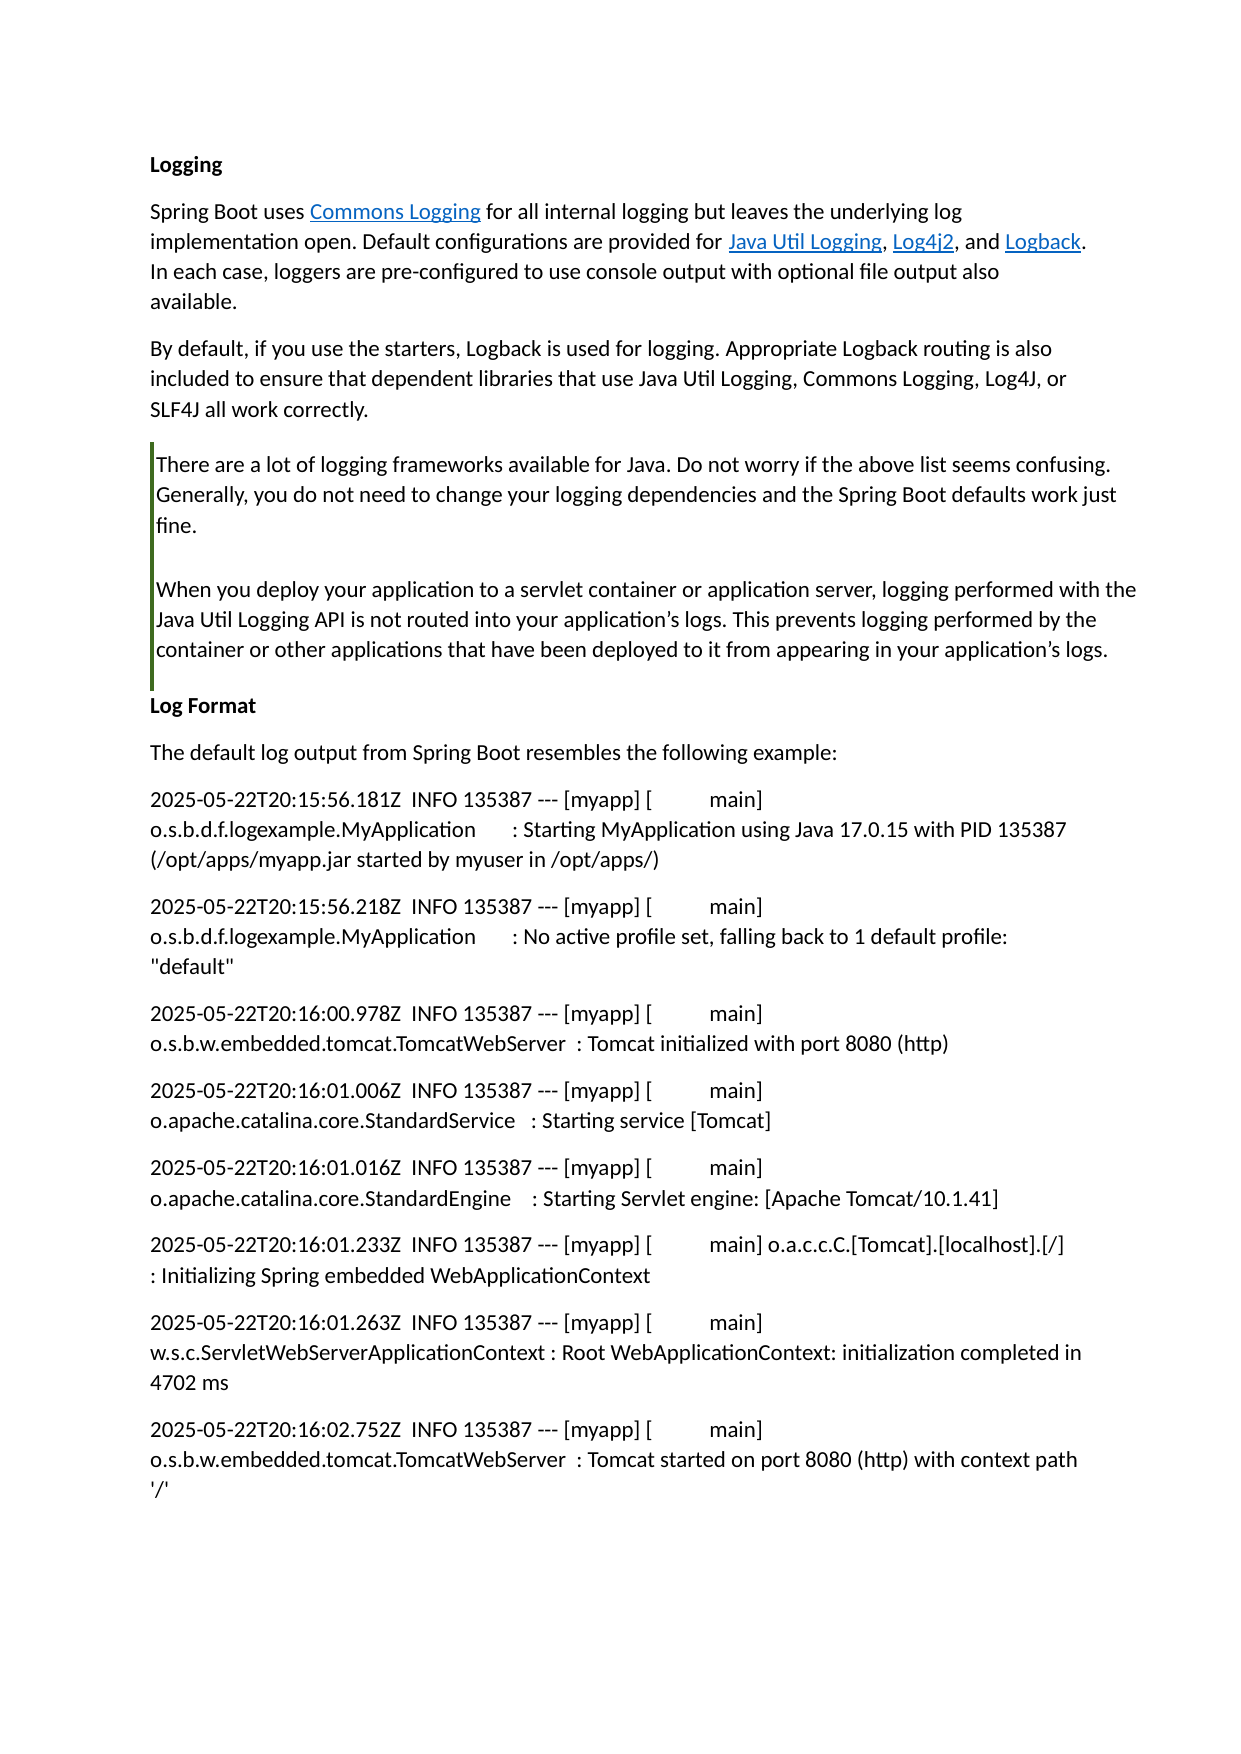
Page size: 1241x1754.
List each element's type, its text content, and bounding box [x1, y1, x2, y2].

table_cell [150, 566, 154, 691]
text 2025-05-22T20:16:01.263Z INFO 135387 --- [myapp] [ main] w.s.c.ServletWebServerApplicationContext : Root WebApplicationContext: initialization completed in 4702 ms [150, 1308, 1090, 1396]
text 2025-05-22T20:16:00.978Z INFO 135387 --- [myapp] [ main] o.s.b.w.embedded.tomcat.TomcatWebServer : Tomcat initialized with port 8080 (http) [150, 999, 1090, 1058]
text The default log output from Spring Boot resembles the following example: [150, 738, 1090, 766]
table_header There are a lot of logging frameworks available for Java. Do not worry if the above list seems confusing. Generally, you do not need to change your logging dependencies and the Spring Boot defaults work just fine. [154, 442, 1156, 566]
text 2025-05-22T20:15:56.218Z INFO 135387 --- [myapp] [ main] o.s.b.d.f.logexample.MyApplication : No active profile set, falling back to 1 default profile: "default" [150, 892, 1090, 981]
text By default, if you use the starters, Logback is used for logging. Appropriate Logback routing is also included to ensure that dependent libraries that use Java Util Logging, Commons Logging, Log4J, or SLF4J all work correctly. [150, 334, 1090, 423]
text 2025-05-22T20:16:02.752Z INFO 135387 --- [myapp] [ main] o.s.b.w.embedded.tomcat.TomcatWebServer : Tomcat started on port 8080 (http) with context path '/' [150, 1415, 1090, 1503]
text 2025-05-22T20:16:01.006Z INFO 135387 --- [myapp] [ main] o.apache.catalina.core.StandardService : Starting service [Tomcat] [150, 1076, 1090, 1135]
text 2025-05-22T20:16:01.016Z INFO 135387 --- [myapp] [ main] o.apache.catalina.core.StandardEngine : Starting Servlet engine: [Apache Tomcat/10.1.41] [150, 1153, 1090, 1212]
text Logging [150, 150, 1090, 178]
text Spring Boot uses Commons Logging for all internal logging but leaves the underlying log implementation open. Default configurations are provided for Java Util Logging, Log4j2, and Logback. In each case, loggers are pre-configured to use console output with optional file output also available. [150, 197, 1090, 316]
table_header [150, 442, 154, 566]
text 2025-05-22T20:15:56.181Z INFO 135387 --- [myapp] [ main] o.s.b.d.f.logexample.MyApplication : Starting MyApplication using Java 17.0.15 with PID 135387 (/opt/apps/myapp.jar started by myuser in /opt/apps/) [150, 785, 1090, 873]
table_cell When you deploy your application to a servlet container or application server, logging performed with the Java Util Logging API is not routed into your application’s logs. This prevents logging performed by the container or other applications that have been deployed to it from appearing in your application’s logs. [154, 566, 1156, 691]
text Log Format [150, 691, 1090, 719]
text 2025-05-22T20:16:01.233Z INFO 135387 --- [myapp] [ main] o.a.c.c.C.[Tomcat].[localhost].[/] : Initializing Spring embedded WebApplicationContext [150, 1231, 1090, 1289]
